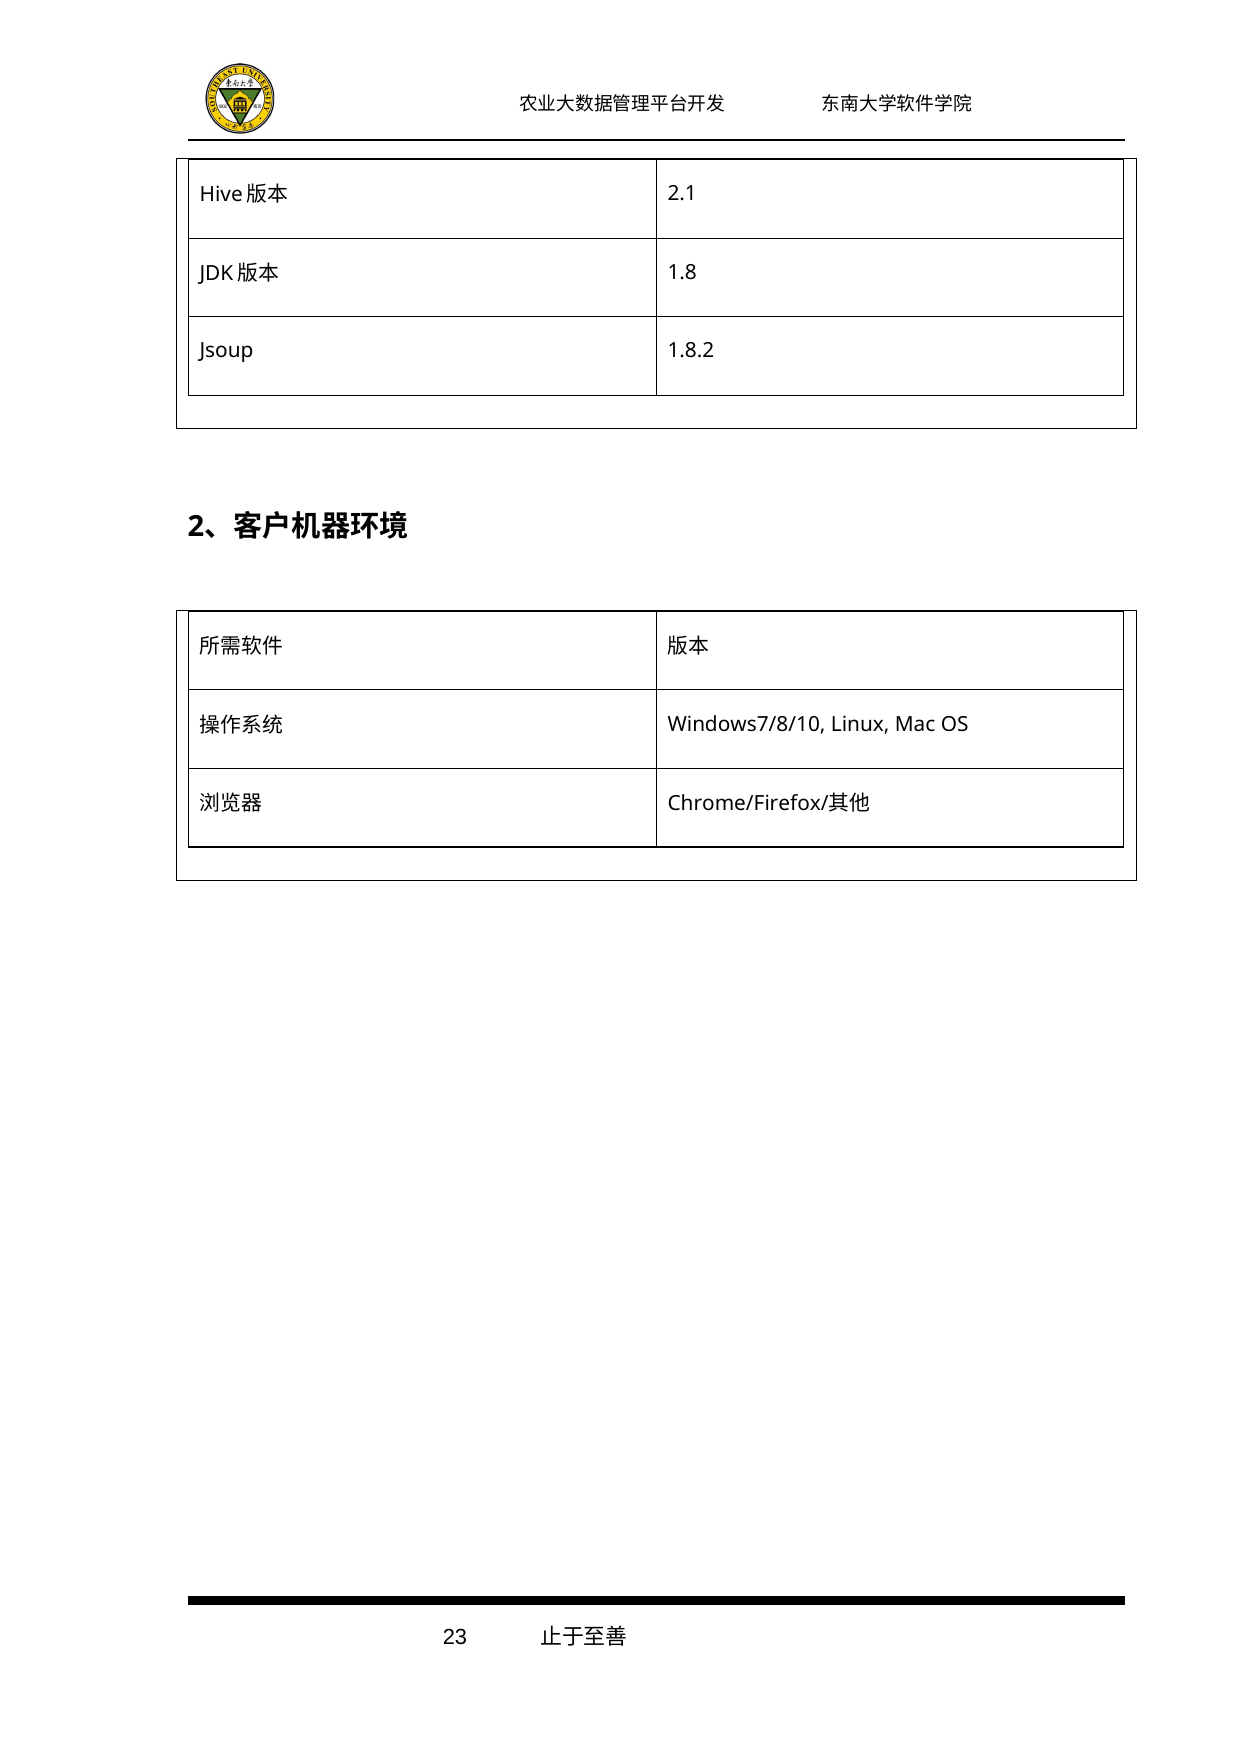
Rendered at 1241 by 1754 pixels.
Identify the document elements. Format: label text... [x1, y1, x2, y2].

picture [205, 63, 275, 134]
subtitle 2、客户机器环境 [187, 491, 1125, 556]
table_header [177, 611, 1136, 880]
table_header [177, 159, 1136, 428]
